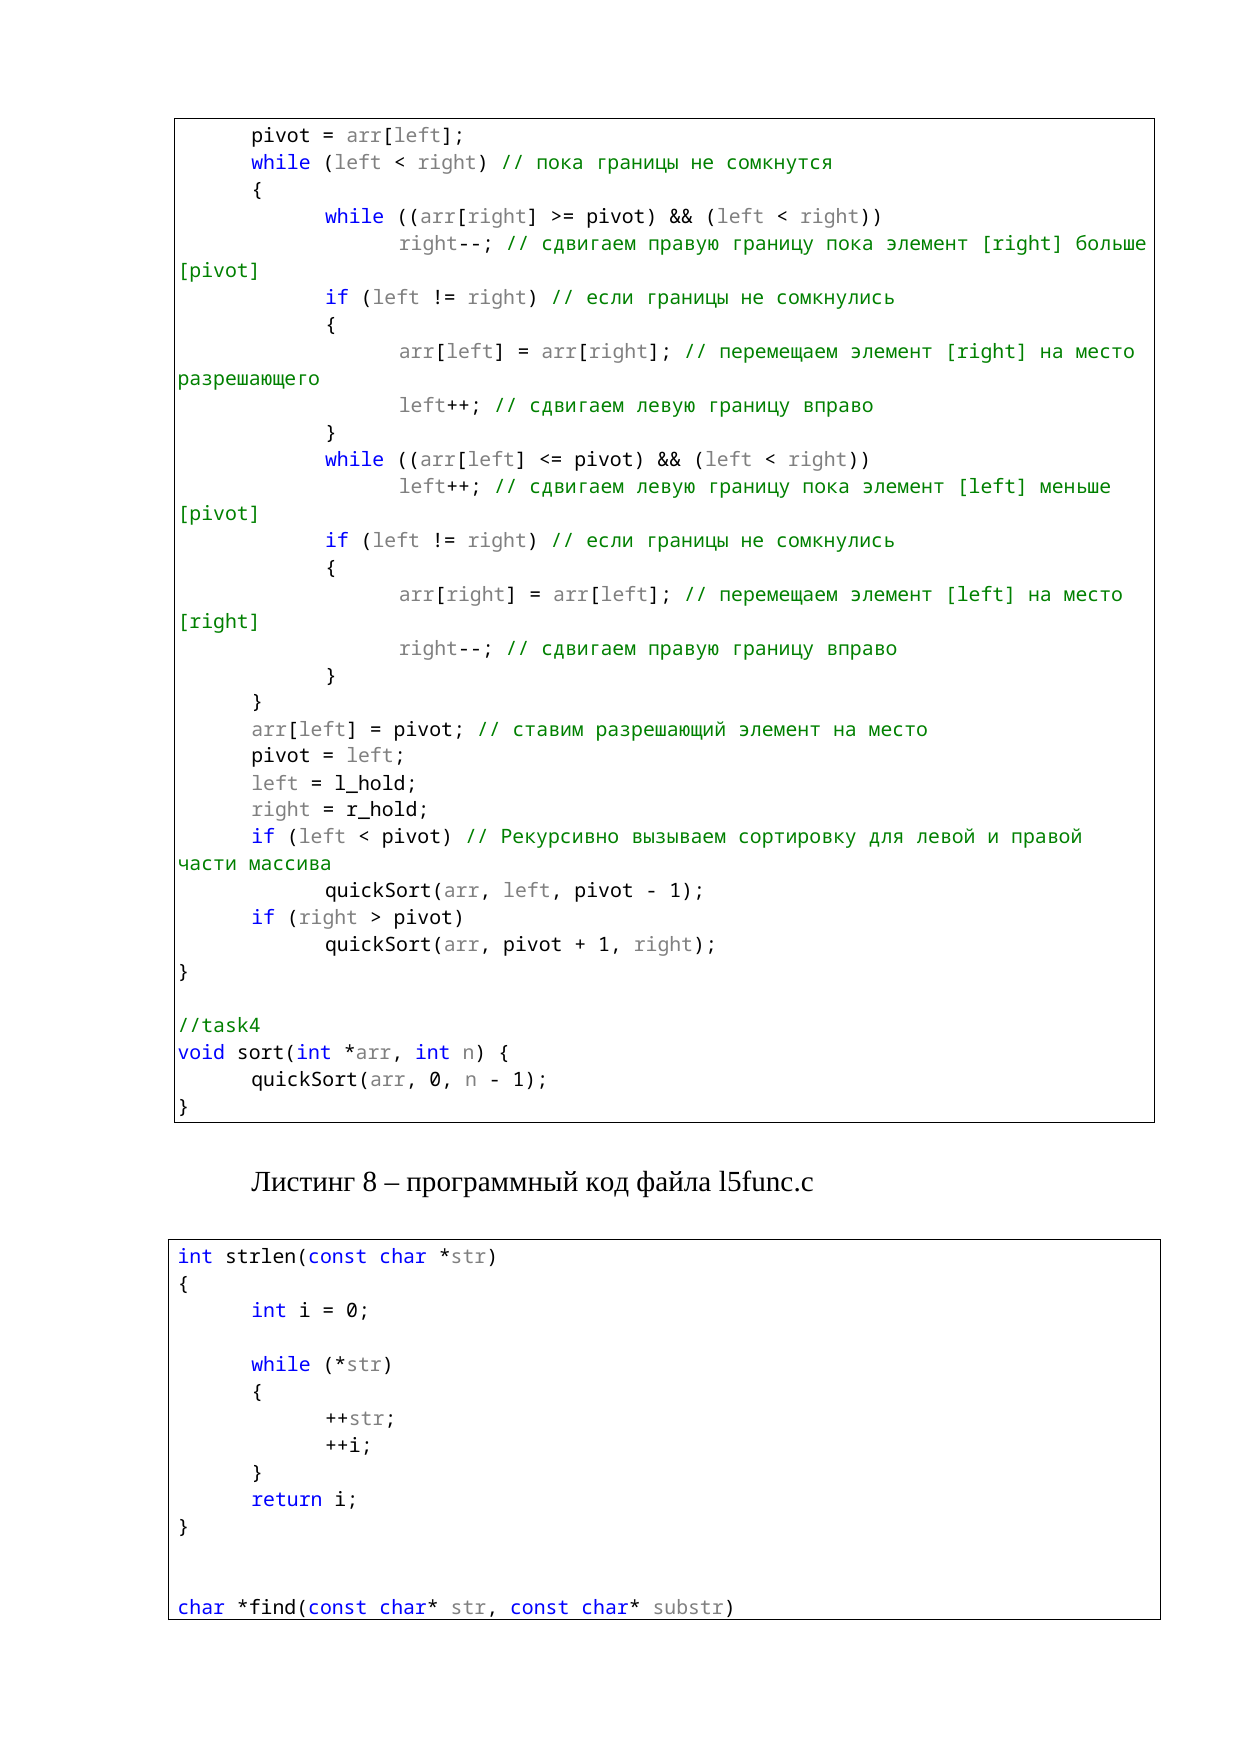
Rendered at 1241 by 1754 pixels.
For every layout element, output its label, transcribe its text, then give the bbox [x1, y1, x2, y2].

text left++; // сдвигаем левую границу пока элемент [left] меньше [pivot] [177, 472, 1152, 526]
text while ((arr[left] <= pivot) && (left < right)) [177, 445, 1152, 472]
text } [177, 1458, 1152, 1485]
text { [177, 310, 1152, 337]
text { [177, 175, 1152, 202]
text while (left < right) // пока границы не сомкнутся [177, 148, 1152, 175]
text ++str; [177, 1404, 1152, 1431]
text { [177, 1377, 1152, 1404]
text if (right > pivot) [177, 904, 1152, 931]
text while ((arr[right] >= pivot) && (left < right)) [177, 202, 1152, 229]
text return i; [177, 1485, 1152, 1512]
text quickSort(arr, left, pivot - 1); [177, 877, 1152, 904]
text } [177, 418, 1152, 445]
text char *find(const char* str, const char* substr) [177, 1593, 1152, 1619]
text arr[right] = arr[left]; // перемещаем элемент [left] на место [right] [177, 580, 1152, 634]
text } [177, 661, 1152, 688]
text } [175, 1089, 1154, 1122]
text void sort(int *arr, int n) { [177, 1038, 1152, 1066]
text right--; // сдвигаем правую границу пока элемент [right] больше [pivot] [177, 229, 1152, 283]
text right--; // сдвигаем правую границу вправо [177, 634, 1152, 661]
text arr[left] = arr[right]; // перемещаем элемент [right] на место разрешающего [177, 337, 1152, 391]
text ++i; [177, 1431, 1152, 1458]
text arr[left] = pivot; // ставим разрешающий элемент на место [177, 715, 1152, 742]
text quickSort(arr, 0, n - 1); [177, 1066, 1152, 1089]
text Листинг 8 – программный код файла l5func.c [177, 1164, 1152, 1198]
text if (left != right) // если границы не сомкнулись [177, 526, 1152, 553]
text } [177, 688, 1152, 715]
text } [177, 1512, 1152, 1539]
text pivot = left; [177, 742, 1152, 769]
text while (*str) [177, 1350, 1152, 1377]
text right = r_hold; [177, 796, 1152, 823]
text { [177, 1269, 1152, 1296]
text if (left < pivot) // Рекурсивно вызываем сортировку для левой и правой части массива [177, 823, 1152, 877]
text pivot = arr[left]; [175, 119, 1154, 148]
text int strlen(const char *str) [169, 1240, 1160, 1269]
text left = l_hold; [177, 769, 1152, 796]
text if (left != right) // если границы не сомкнулись [177, 283, 1152, 310]
text left++; // сдвигаем левую границу вправо [177, 391, 1152, 418]
text int i = 0; [177, 1296, 1152, 1323]
text quickSort(arr, pivot + 1, right); [177, 931, 1152, 958]
text //task4 [177, 1012, 1152, 1038]
text { [177, 553, 1152, 580]
text } [177, 958, 1152, 984]
